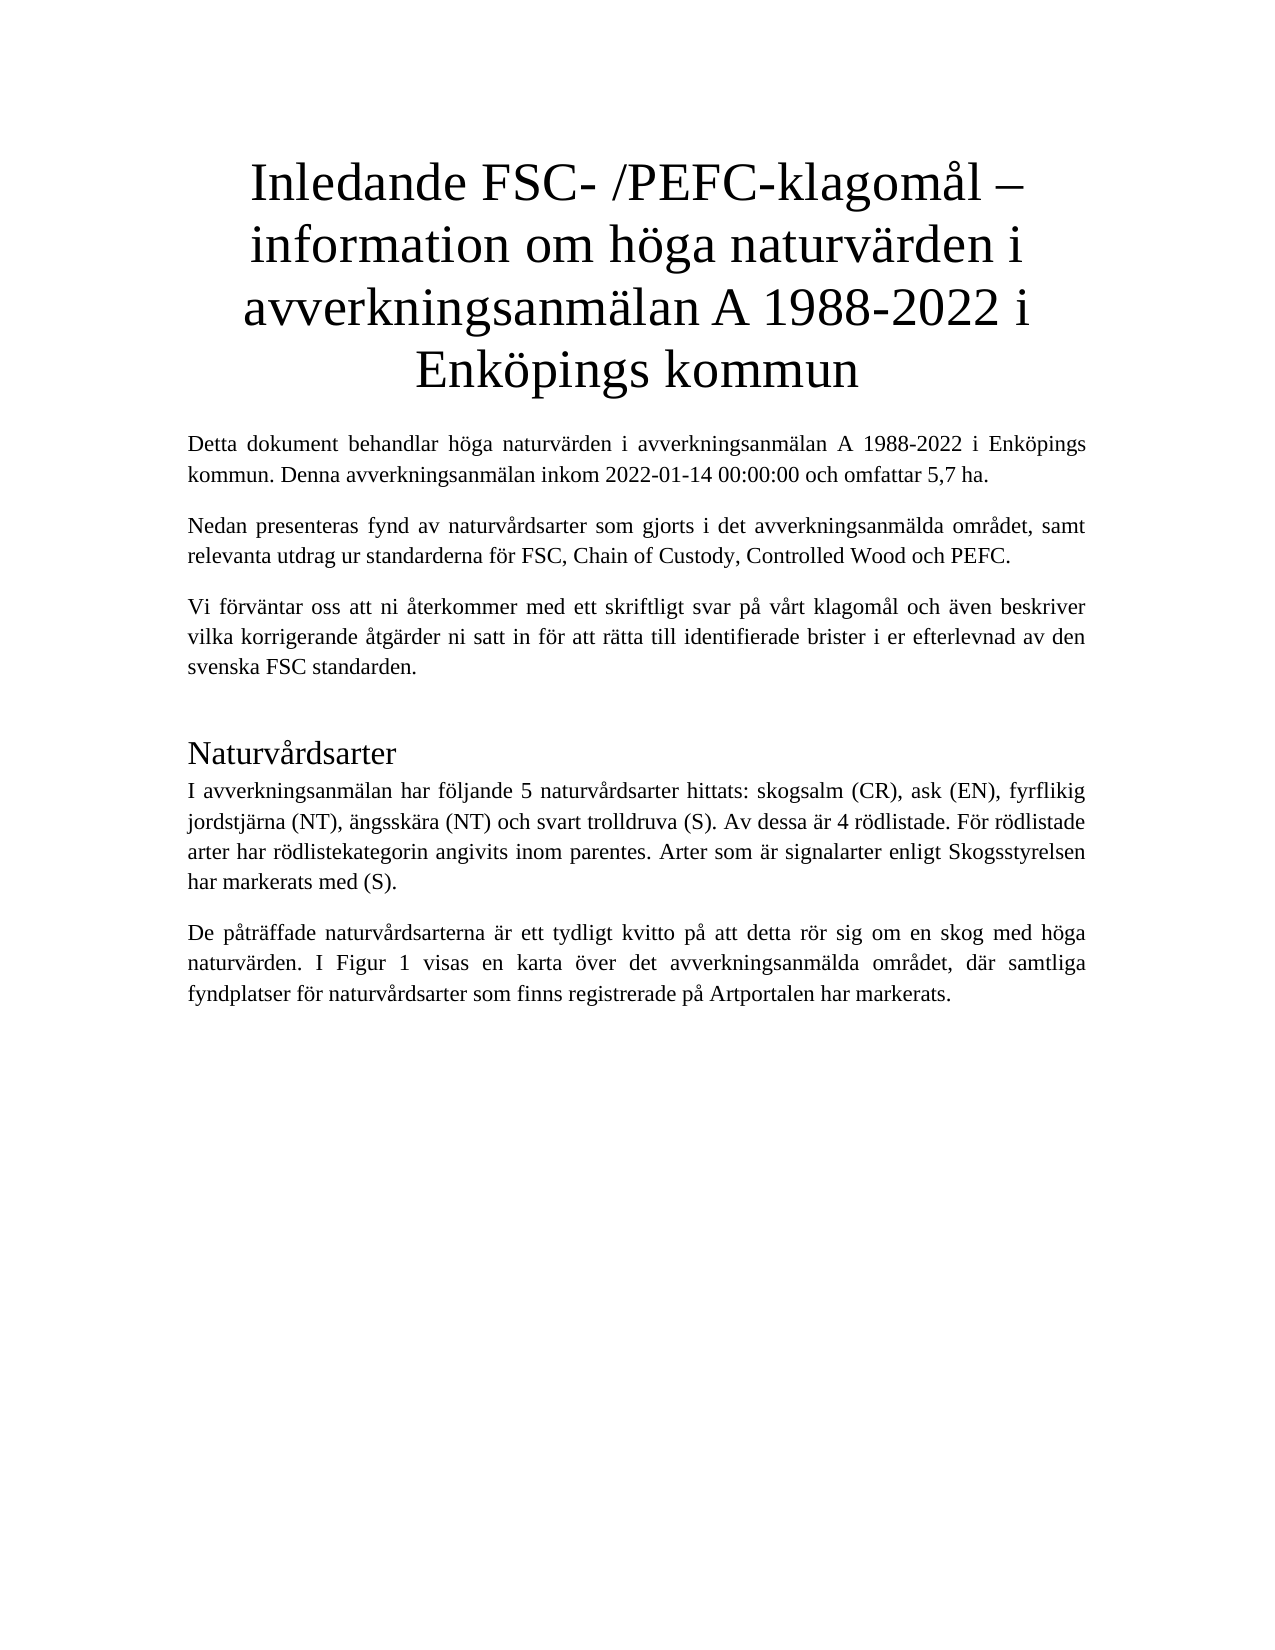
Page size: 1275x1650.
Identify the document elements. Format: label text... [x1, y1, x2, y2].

text Detta dokument behandlar höga naturvärden i avverkningsanmälan A 1988-2022 i Enköpings kommun. Denna avverkningsanmälan inkom 2022-01-14 00:00:00 och omfattar 5,7 ha. [187, 430, 1087, 487]
subtitle Naturvårdsarter [187, 733, 1087, 772]
text I avverkningsanmälan har följande 5 naturvårdsarter hittats: skogsalm (CR), ask (EN), fyrflikig jordstjärna (NT), ängsskära (NT) och svart trolldruva (S). Av dessa är 4 rödlistade. För rödlistade arter har rödlistekategorin angivits inom parentes. Arter som är signalarter enligt Skogsstyrelsen har markerats med (S). [187, 778, 1087, 894]
title Inledande FSC- /PEFC-klagomål – information om höga naturvärden i avverkningsanmälan A 1988-2022 i Enköpings kommun [187, 150, 1087, 399]
text Vi förväntar oss att ni återkommer med ett skriftligt svar på vårt klagomål och även beskriver vilka korrigerande åtgärder ni satt in för att rätta till identifierade brister i er efterlevnad av den svenska FSC standarden. [187, 593, 1087, 680]
text Nedan presenteras fynd av naturvårdsarter som gjorts i det avverkningsanmälda området, samt relevanta utdrag ur standarderna för FSC, Chain of Custody, Controlled Wood och PEFC. [187, 512, 1087, 568]
text De påträffade naturvårdsarterna är ett tydligt kvitto på att detta rör sig om en skog med höga naturvärden. I Figur 1 visas en karta över det avverkningsanmälda området, där samtliga fyndplatser för naturvårdsarter som finns registrerade på Artportalen har markerats. [187, 919, 1087, 1006]
